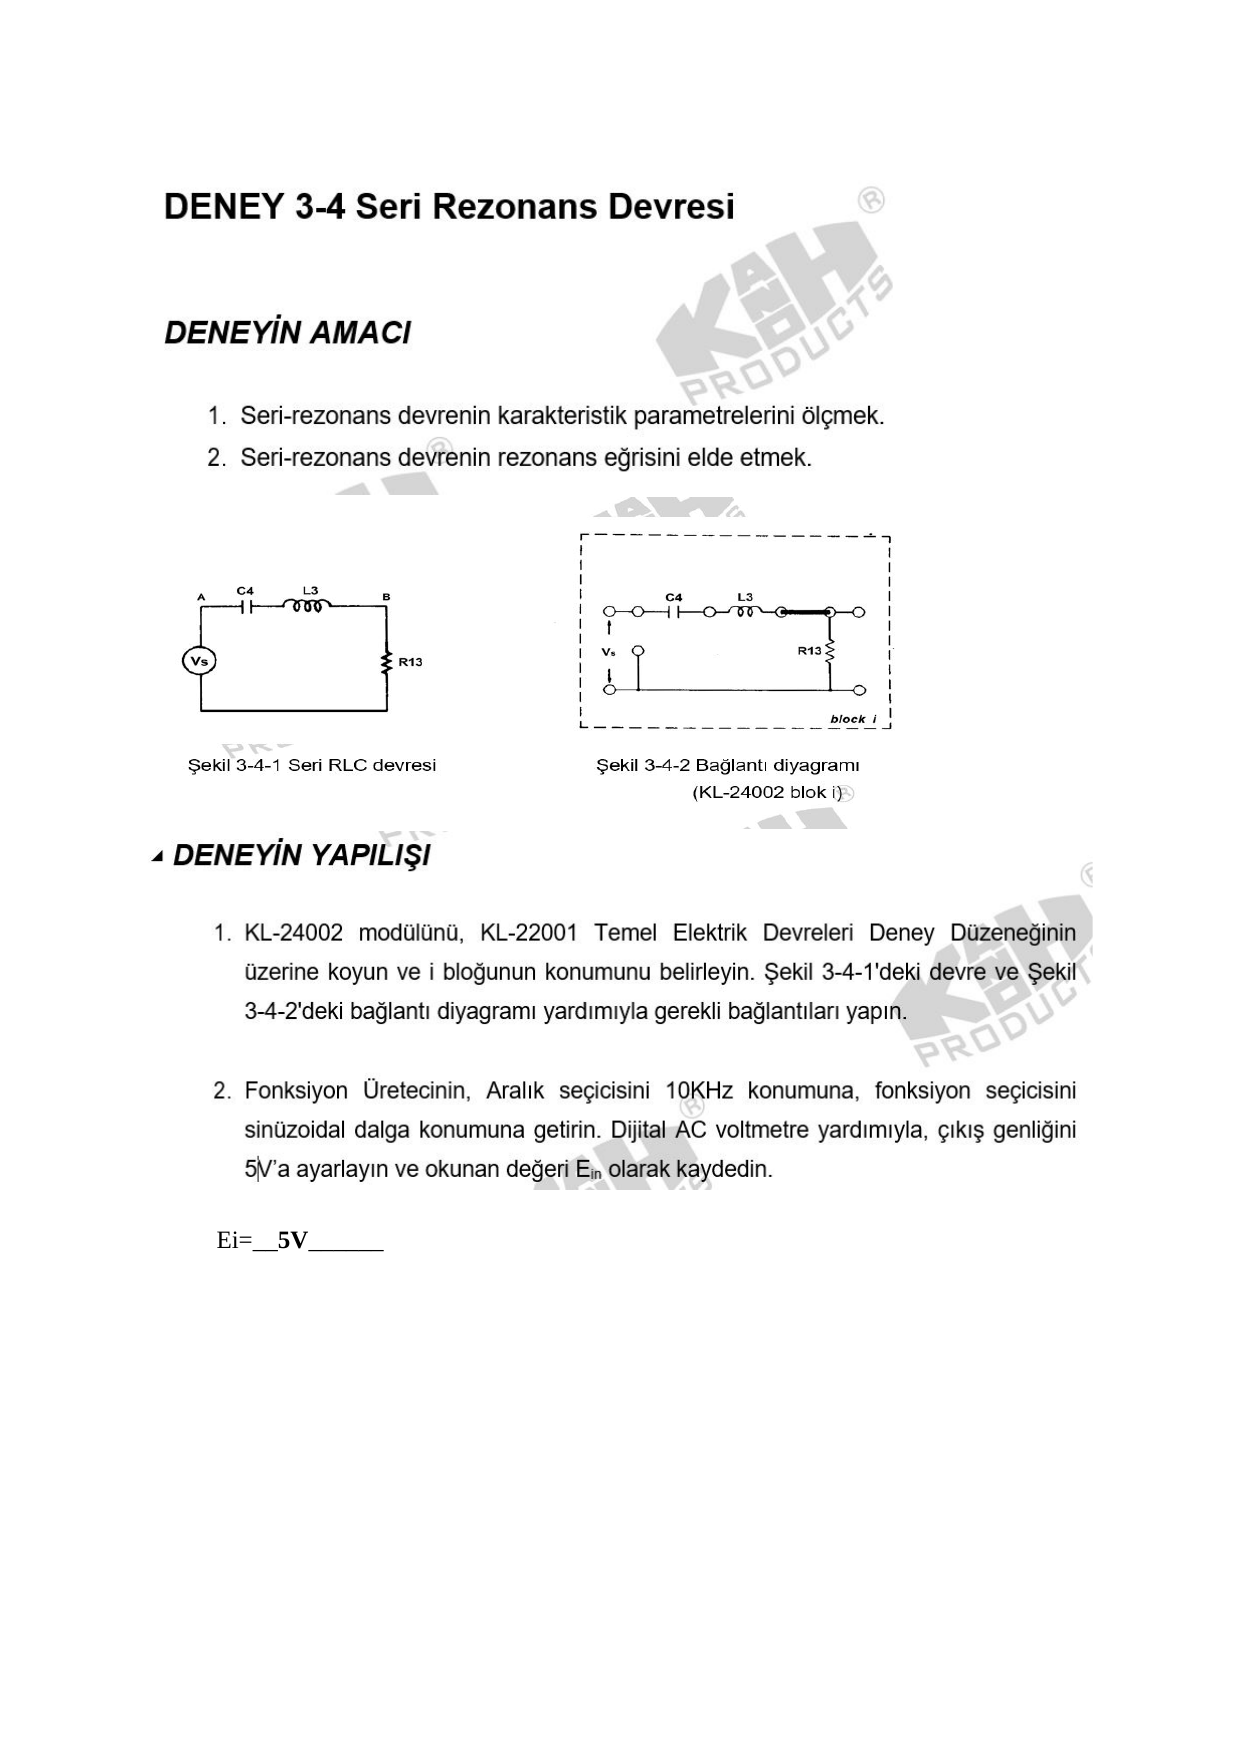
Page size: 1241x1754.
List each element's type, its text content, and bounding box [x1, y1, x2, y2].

picture [147, 180, 1093, 495]
picture [147, 831, 1093, 1190]
text Ei=__5V______ [148, 1226, 1061, 1254]
picture [147, 497, 985, 829]
